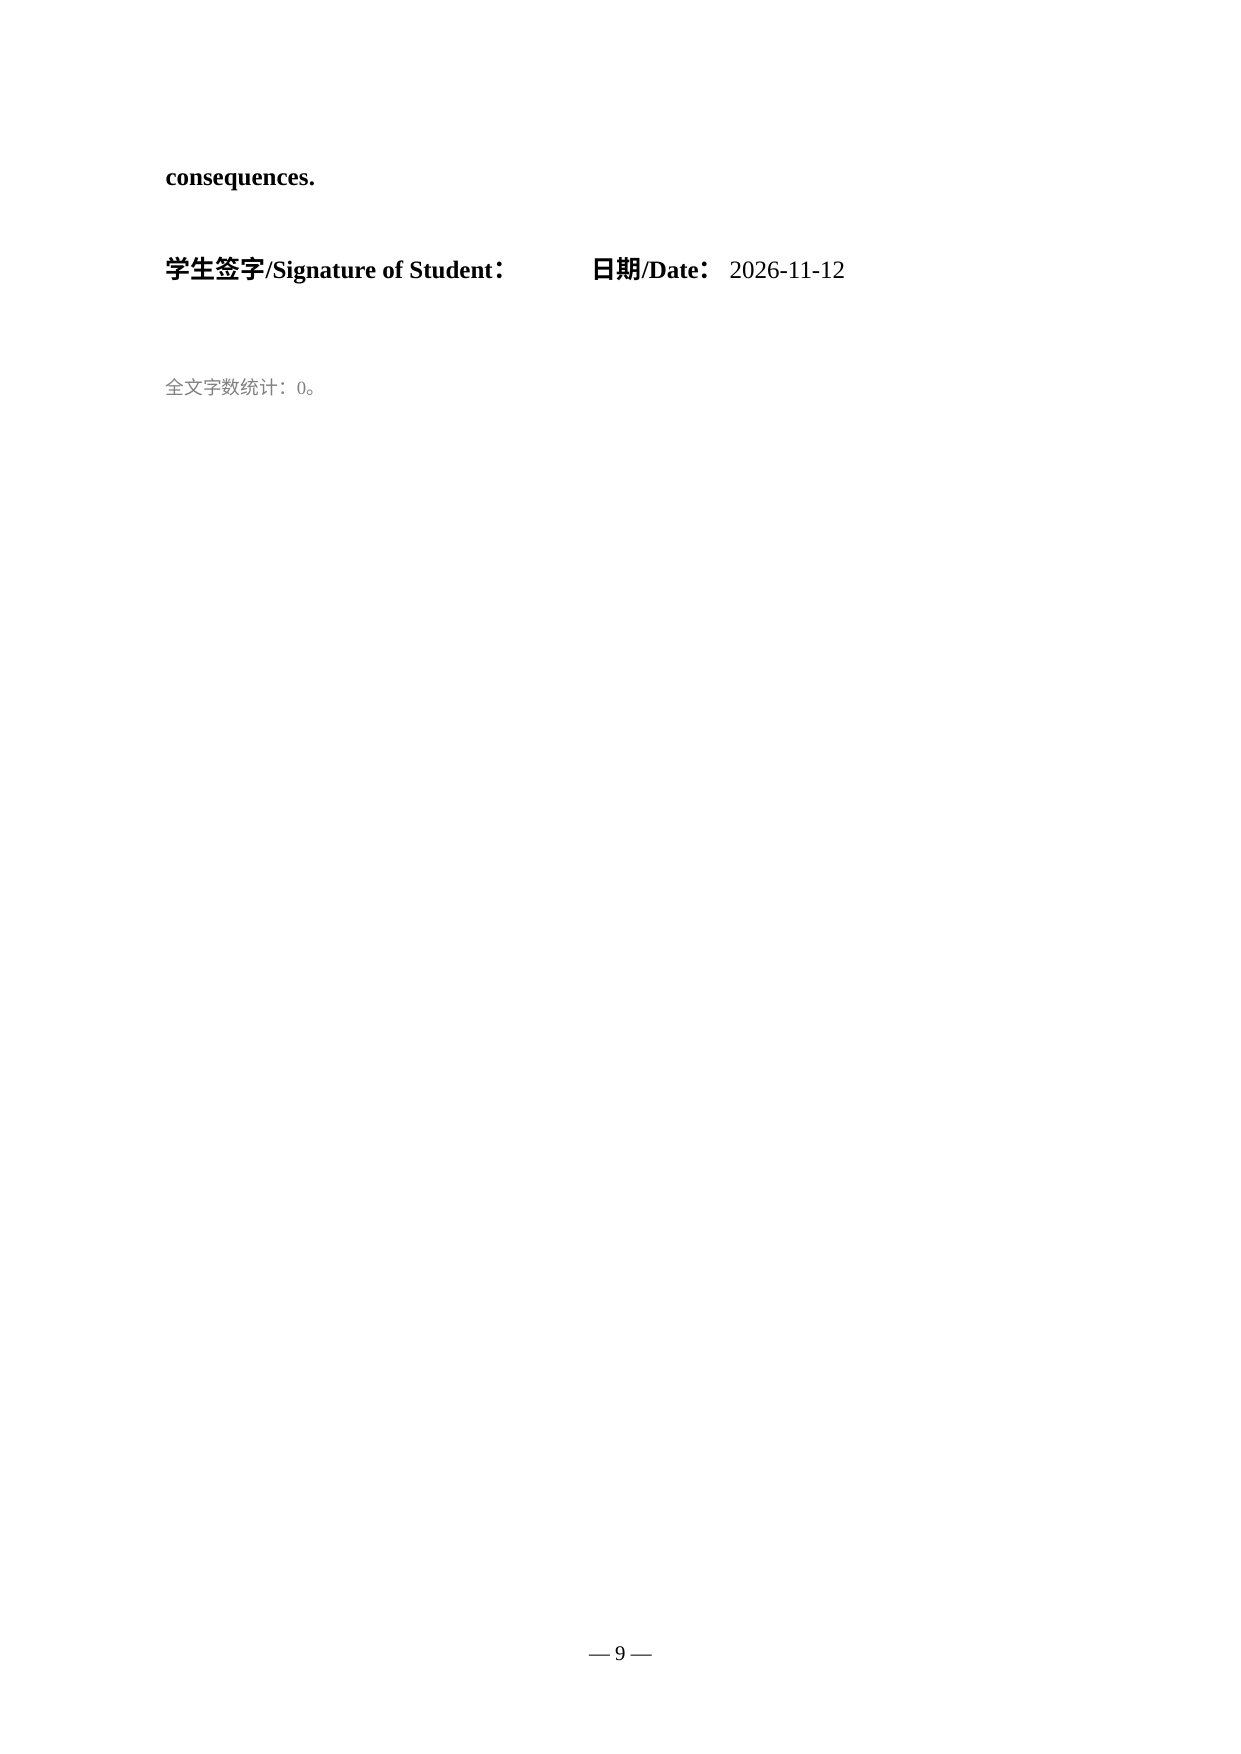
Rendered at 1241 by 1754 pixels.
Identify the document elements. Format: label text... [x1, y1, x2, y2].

text 学生签字/Signature of Student： 日期/Date： 2020-12-22 [165, 250, 1075, 286]
text 全文字数统计：1559。 [165, 372, 1075, 399]
